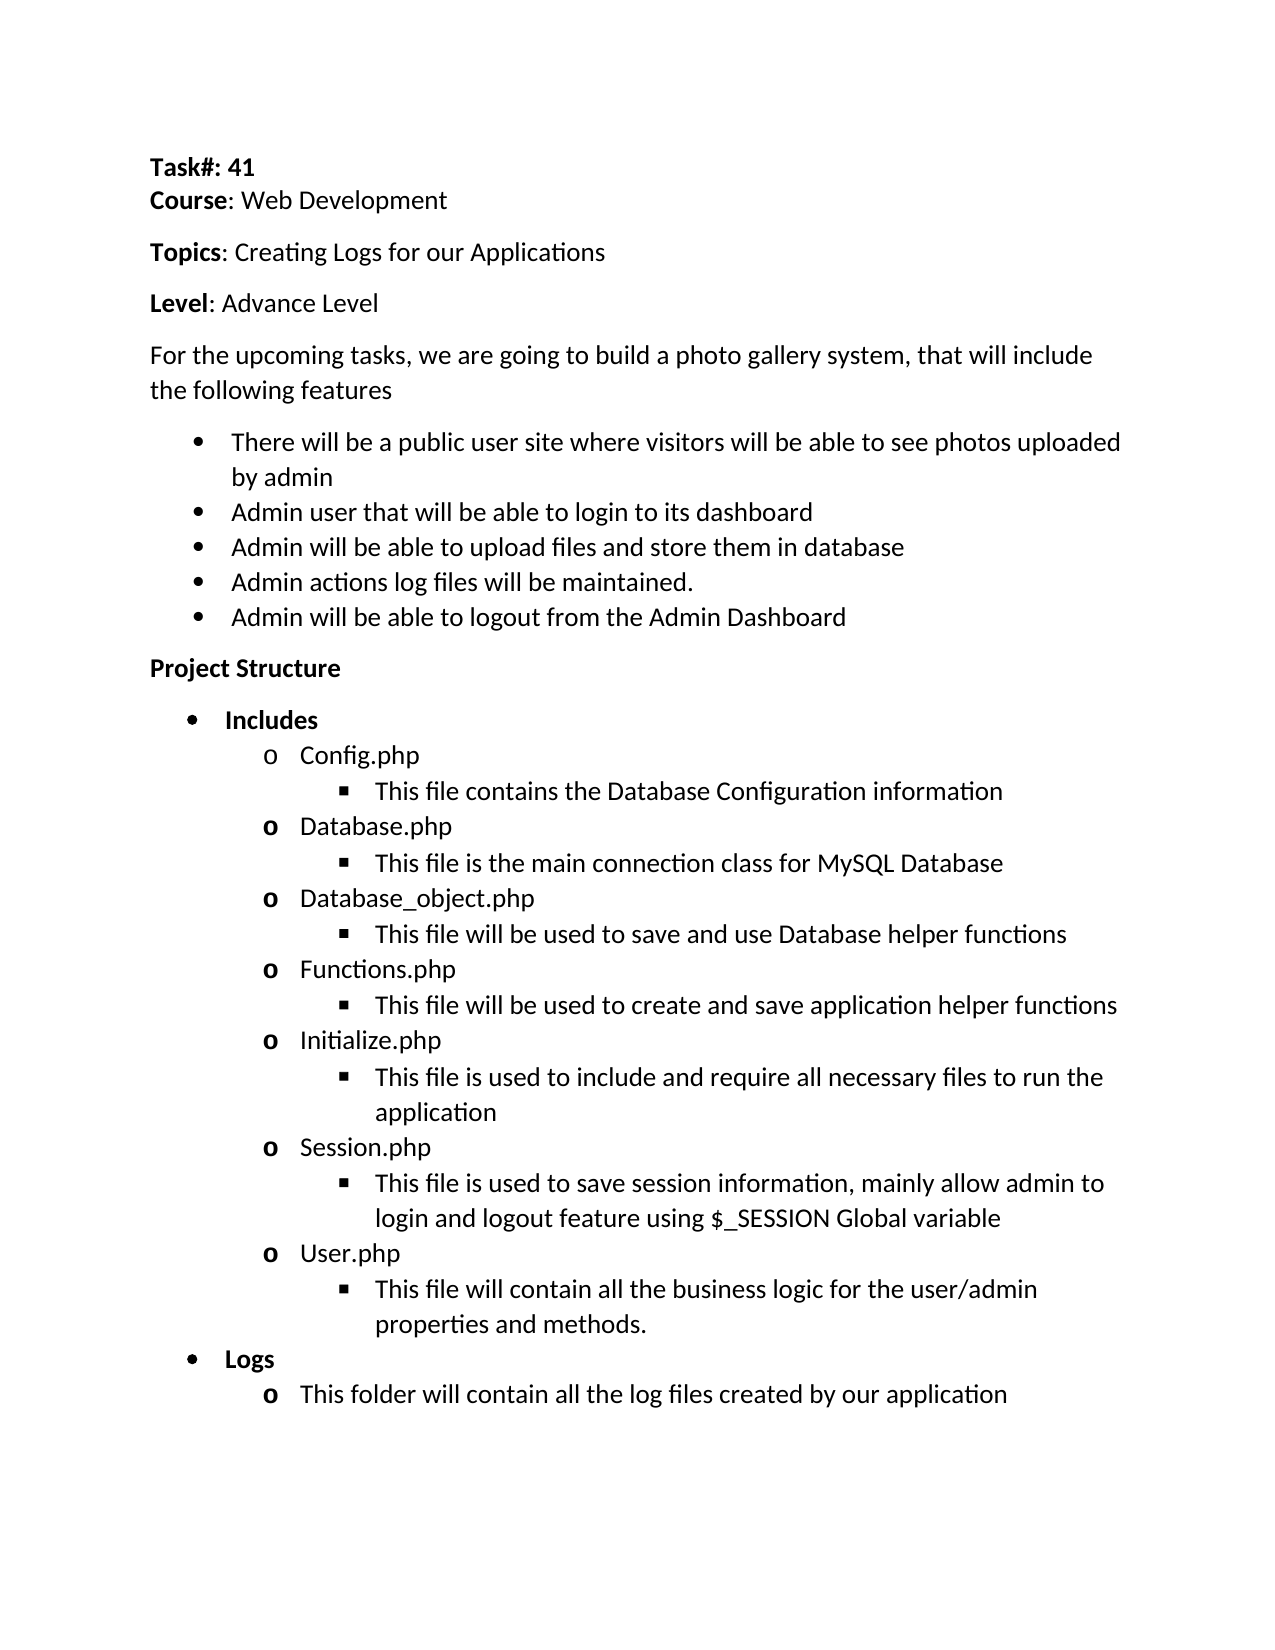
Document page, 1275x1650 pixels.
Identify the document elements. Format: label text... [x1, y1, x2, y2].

list Logs [187, 1342, 1125, 1376]
list Admin will be able to logout from the Admin Dashboard [194, 600, 1125, 633]
text Level: Advance Level [150, 286, 1125, 319]
list This file will contain all the business logic for the user/admin properties and methods. [337, 1272, 1125, 1341]
list This folder will contain all the log files created by our application [262, 1377, 1125, 1412]
list Database_object.php [262, 881, 1125, 915]
text Task#: 41 [150, 150, 1125, 183]
list Database.php [262, 809, 1125, 844]
text Topics: Creating Logs for our Applications [150, 235, 1125, 268]
list Functions.php [262, 952, 1125, 986]
list Config.php [262, 738, 1125, 772]
list Admin user that will be able to login to its dashboard [194, 495, 1125, 528]
list This file is used to save session information, mainly allow admin to login and logout feature using $_SESSION Global variable [337, 1166, 1125, 1234]
list Admin actions log files will be maintained. [194, 565, 1125, 598]
text Project Structure [150, 651, 1125, 684]
list Admin will be able to upload files and store them in database [194, 530, 1125, 563]
list There will be a public user site where visitors will be able to see photos uploaded by admin [194, 425, 1125, 493]
list This file is the main connection class for MySQL Database [337, 846, 1125, 879]
list This file will be used to create and save application helper functions [337, 988, 1125, 1021]
text For the upcoming tasks, we are going to build a photo gallery system, that will include the following features [150, 338, 1125, 406]
list User.php [262, 1236, 1125, 1271]
list Session.php [262, 1130, 1125, 1164]
list Includes [187, 703, 1125, 736]
list This file will be used to save and use Database helper functions [337, 917, 1125, 950]
list This file contains the Database Configuration information [337, 774, 1125, 807]
list This file is used to include and require all necessary files to run the application [337, 1060, 1125, 1128]
list Initialize.php [262, 1023, 1125, 1058]
text Course: Web Development [150, 183, 1125, 216]
